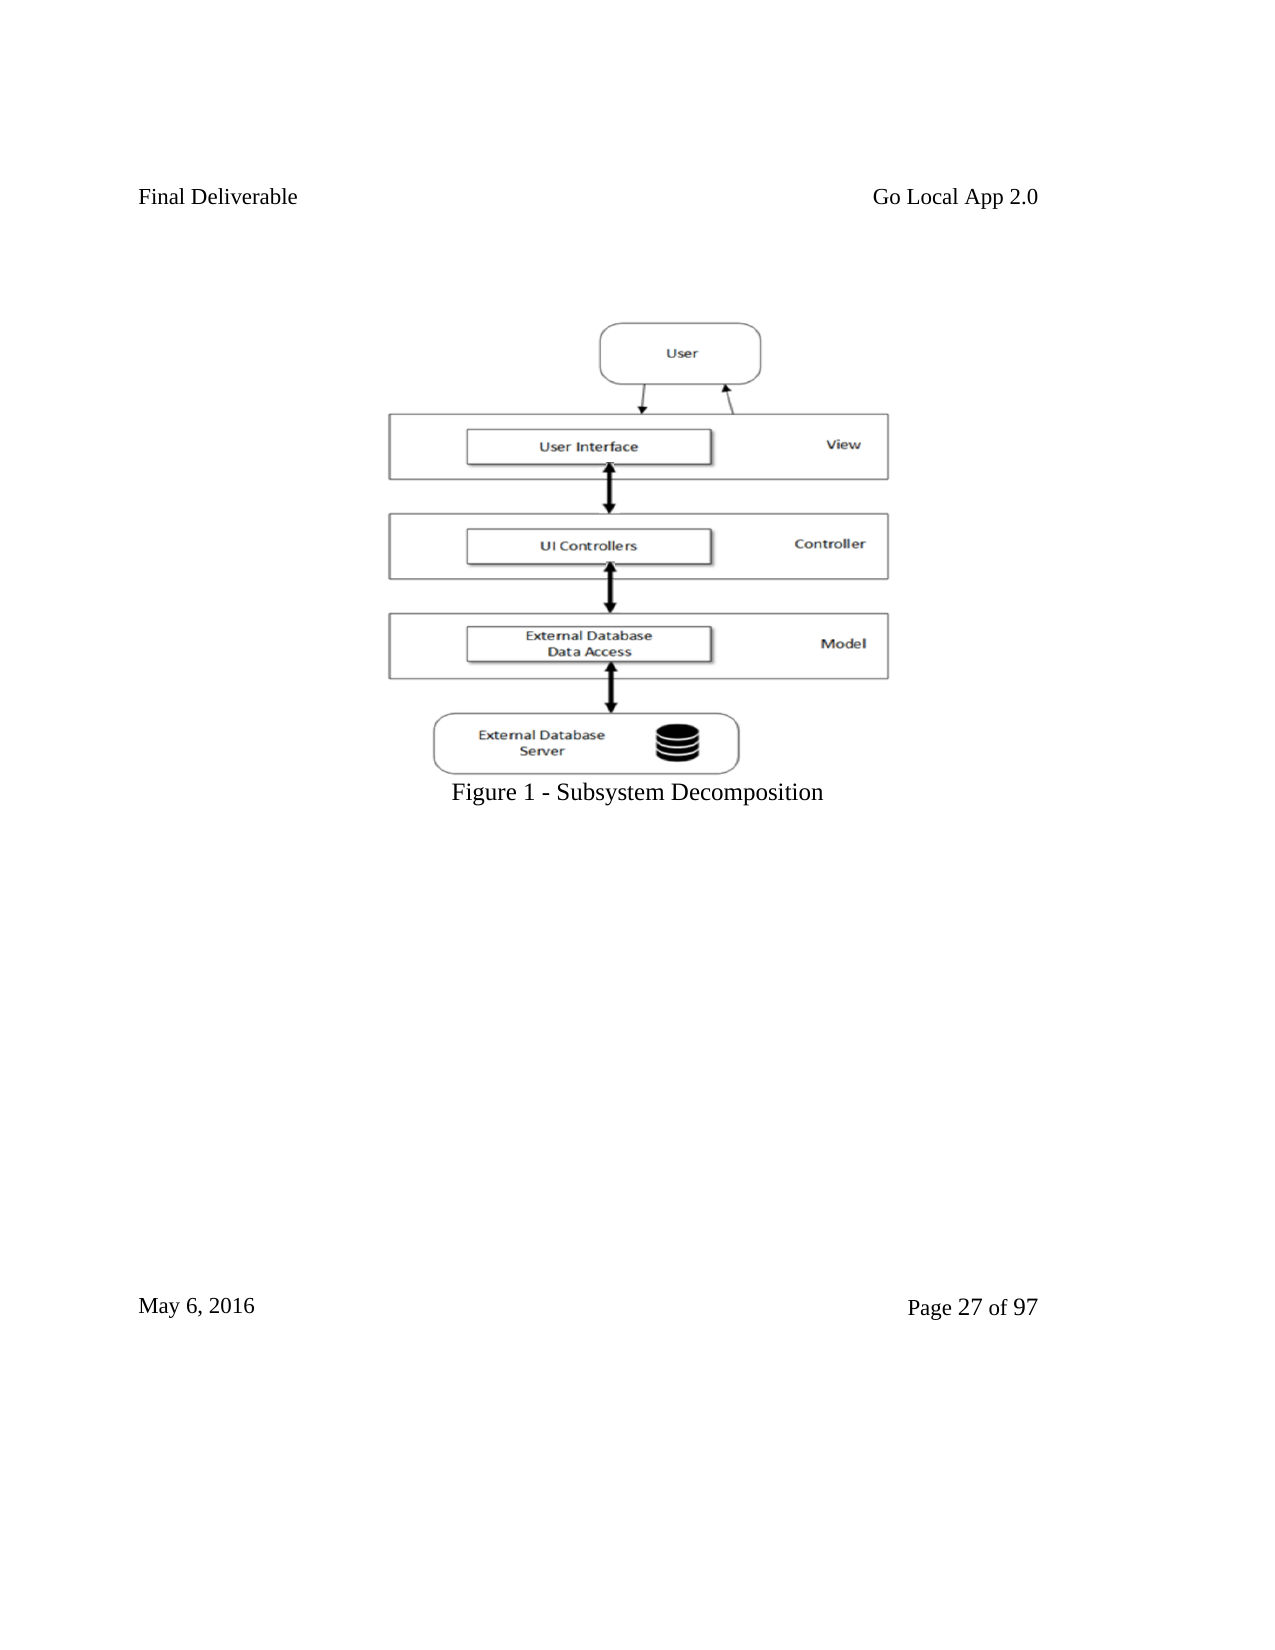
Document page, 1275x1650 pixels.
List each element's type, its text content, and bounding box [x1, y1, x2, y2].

text Figure 1 - Subsystem Decomposition [150, 777, 1125, 806]
picture [361, 313, 914, 778]
